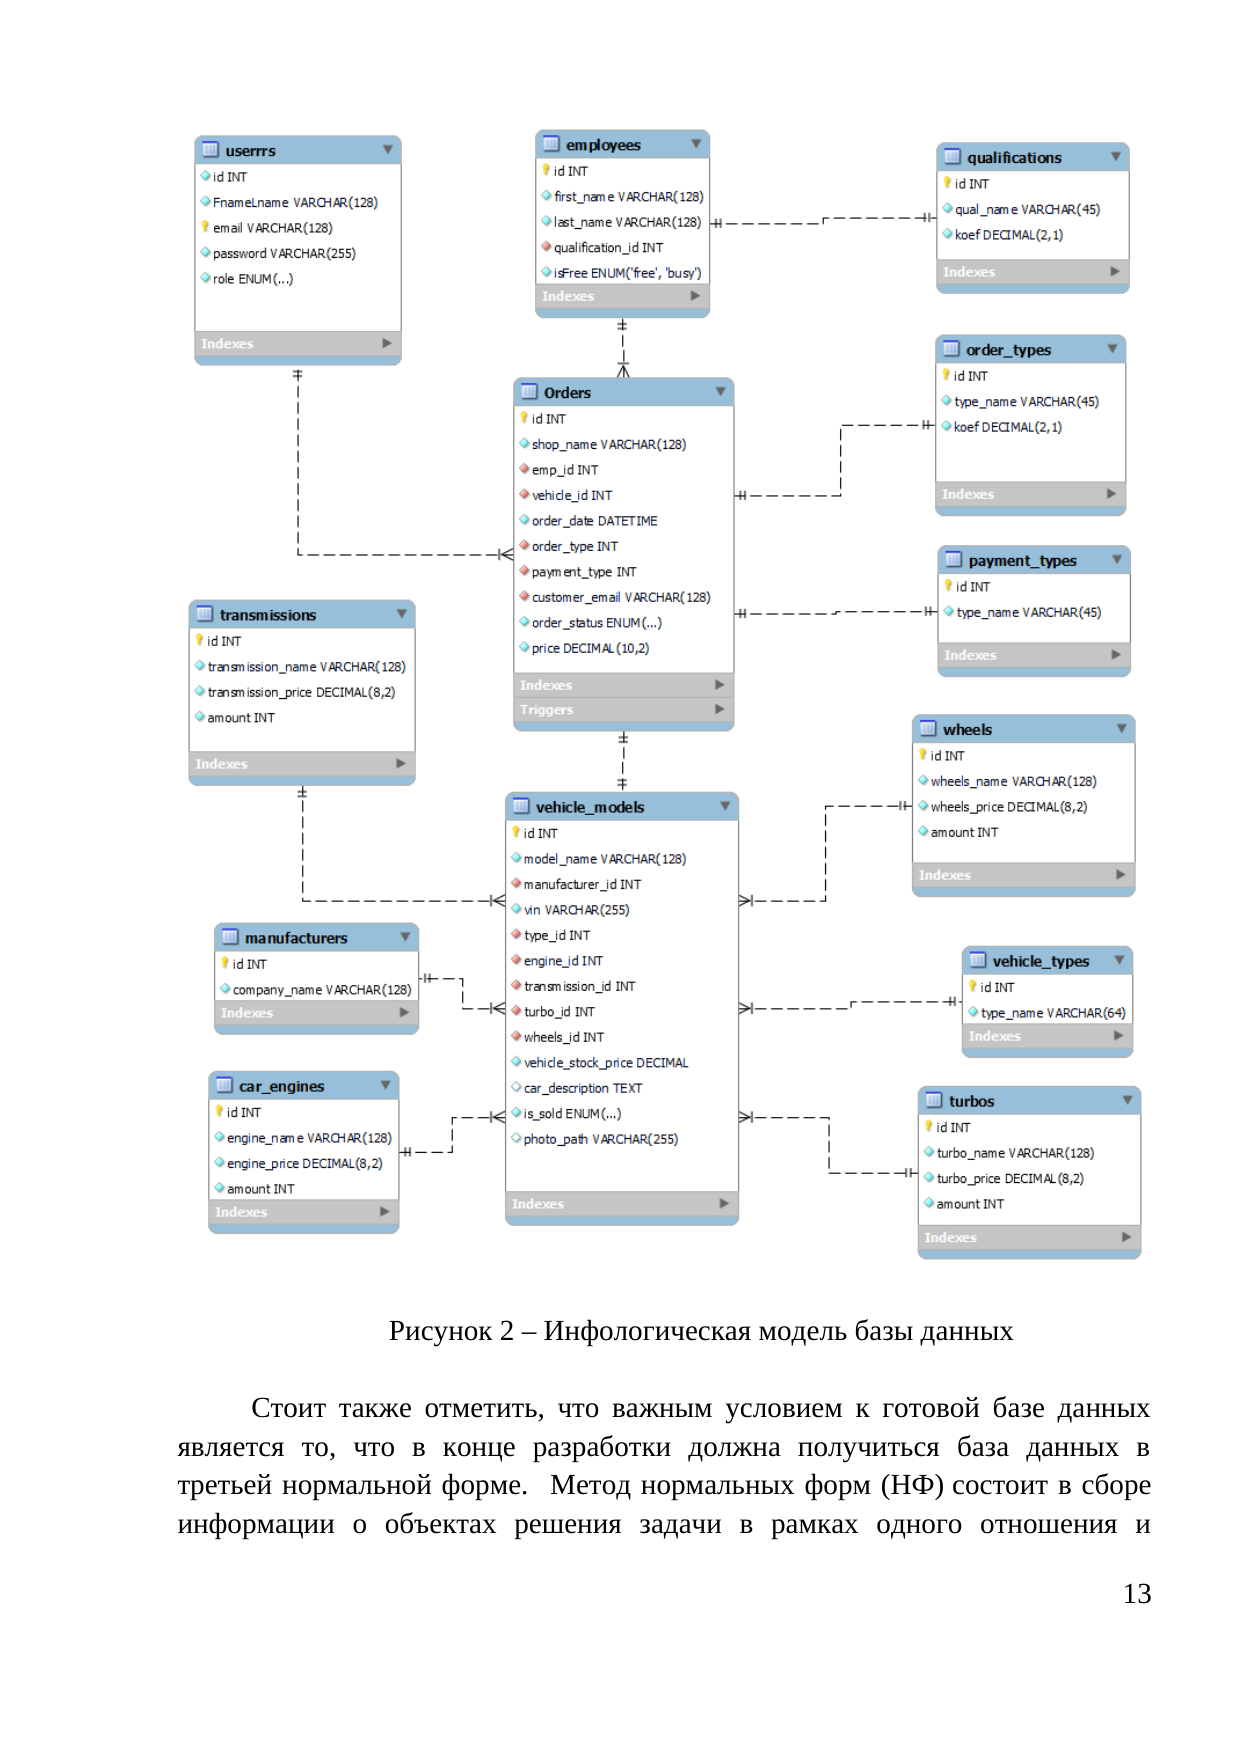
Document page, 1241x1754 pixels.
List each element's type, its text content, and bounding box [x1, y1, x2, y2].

picture [177, 118, 1152, 1270]
list Рисунок 2 – Инфологическая модель базы данных [177, 1313, 1152, 1347]
